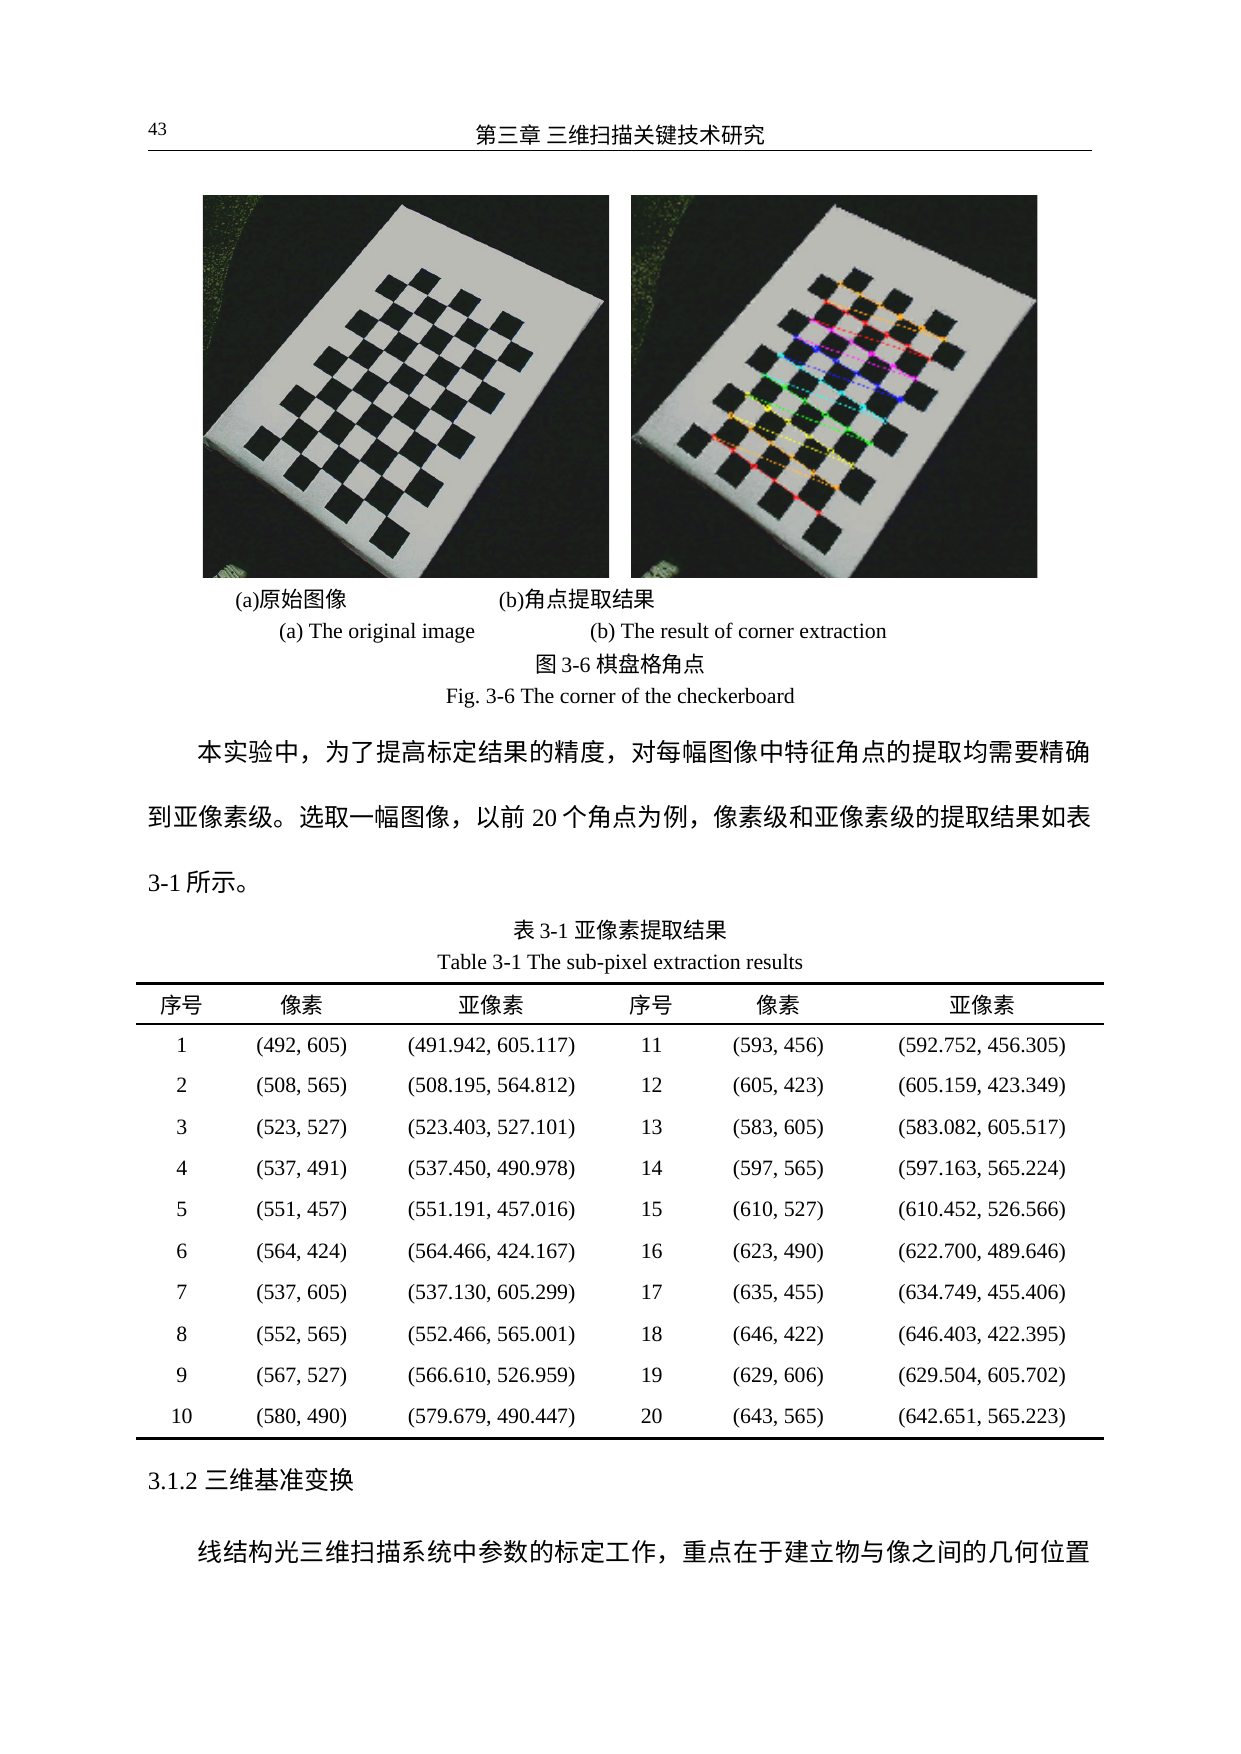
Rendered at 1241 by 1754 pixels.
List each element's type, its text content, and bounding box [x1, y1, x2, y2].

table_cell 8 [136, 1313, 227, 1354]
table_cell 15 [606, 1189, 696, 1230]
table_cell 9 [136, 1354, 227, 1395]
table_cell 3 [136, 1106, 227, 1147]
table_cell (564, 424) [227, 1230, 377, 1271]
table_cell (646.403, 422.395) [860, 1313, 1104, 1354]
subtitle 3.1.2 三维基准变换 [148, 1446, 1092, 1511]
text 图3-6 棋盘格角点 [148, 646, 1092, 679]
table_cell (605, 423) [696, 1064, 860, 1106]
table_cell (508, 565) [227, 1064, 377, 1106]
table_cell 16 [606, 1230, 696, 1271]
table_cell (579.679, 490.447) [377, 1395, 606, 1437]
table_cell (610, 527) [696, 1189, 860, 1230]
table_cell 12 [606, 1064, 696, 1106]
table_cell (537.450, 490.978) [377, 1147, 606, 1188]
text (a) The original image (b) The result of corner extraction [148, 614, 1092, 646]
table_cell (580, 490) [227, 1395, 377, 1437]
table_cell (610.452, 526.566) [860, 1189, 1104, 1230]
table_header 亚像素 [377, 985, 606, 1023]
table_cell (551, 457) [227, 1189, 377, 1230]
table_cell (491.942, 605.117) [377, 1025, 606, 1064]
table_cell 13 [606, 1106, 696, 1147]
table_cell (508.195, 564.812) [377, 1064, 606, 1106]
table_cell (564.466, 424.167) [377, 1230, 606, 1271]
table_cell (629.504, 605.702) [860, 1354, 1104, 1395]
text Table 3-1 The sub-pixel extraction results [148, 945, 1092, 978]
table_cell (566.610, 526.959) [377, 1354, 606, 1395]
table_cell (605.159, 423.349) [860, 1064, 1104, 1106]
table_cell 6 [136, 1230, 227, 1271]
table_cell (646, 422) [696, 1313, 860, 1354]
table_cell 5 [136, 1189, 227, 1230]
text Fig. 3-6 The corner of the checkerboard [148, 679, 1092, 711]
text 表3-1 亚像素提取结果 [148, 913, 1092, 945]
table_cell (629, 606) [696, 1354, 860, 1395]
table_cell (634.749, 455.406) [860, 1271, 1104, 1312]
table_cell (551.191, 457.016) [377, 1189, 606, 1230]
table_cell (552, 565) [227, 1313, 377, 1354]
table_cell (537.130, 605.299) [377, 1271, 606, 1312]
text (a)原始图像 (b)角点提取结果 [148, 581, 1092, 614]
table_header 像素 [227, 985, 377, 1023]
table_cell 1 [136, 1025, 227, 1064]
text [148, 1518, 1092, 1583]
table_header 序号 [136, 985, 227, 1023]
table_cell (537, 605) [227, 1271, 377, 1312]
table_header 像素 [696, 985, 860, 1023]
table_cell 18 [606, 1313, 696, 1354]
table_cell (523.403, 527.101) [377, 1106, 606, 1147]
table_cell (583.082, 605.517) [860, 1106, 1104, 1147]
table_cell (592.752, 456.305) [860, 1025, 1104, 1064]
table_cell 14 [606, 1147, 696, 1188]
table_cell (597.163, 565.224) [860, 1147, 1104, 1188]
table_cell (597, 565) [696, 1147, 860, 1188]
table_cell (623, 490) [696, 1230, 860, 1271]
table_cell (593, 456) [696, 1025, 860, 1064]
table_cell 11 [606, 1025, 696, 1064]
table_header 序号 [606, 985, 696, 1023]
text 本实验中，为了提高标定结果的精度，对每幅图像中特征角点的提取均需要精确到亚像素级。选取一幅图像，以前20个角点为例，像素级和亚像素级的提取结果如表3-1所示。 [148, 718, 1092, 913]
table_cell (537, 491) [227, 1147, 377, 1188]
table_cell 4 [136, 1147, 227, 1188]
table_cell (492, 605) [227, 1025, 377, 1064]
table_cell 20 [606, 1395, 696, 1437]
table_cell 2 [136, 1064, 227, 1106]
table_cell (523, 527) [227, 1106, 377, 1147]
table_cell (635, 455) [696, 1271, 860, 1312]
table_cell (583, 605) [696, 1106, 860, 1147]
table_cell 19 [606, 1354, 696, 1395]
table_cell 7 [136, 1271, 227, 1312]
table_cell (643, 565) [696, 1395, 860, 1437]
table_cell (567, 527) [227, 1354, 377, 1395]
table_cell (552.466, 565.001) [377, 1313, 606, 1354]
table_cell 17 [606, 1271, 696, 1312]
table_header 亚像素 [860, 985, 1104, 1023]
table_cell (622.700, 489.646) [860, 1230, 1104, 1271]
table_cell 10 [136, 1395, 227, 1437]
table_cell (642.651, 565.223) [860, 1395, 1104, 1437]
